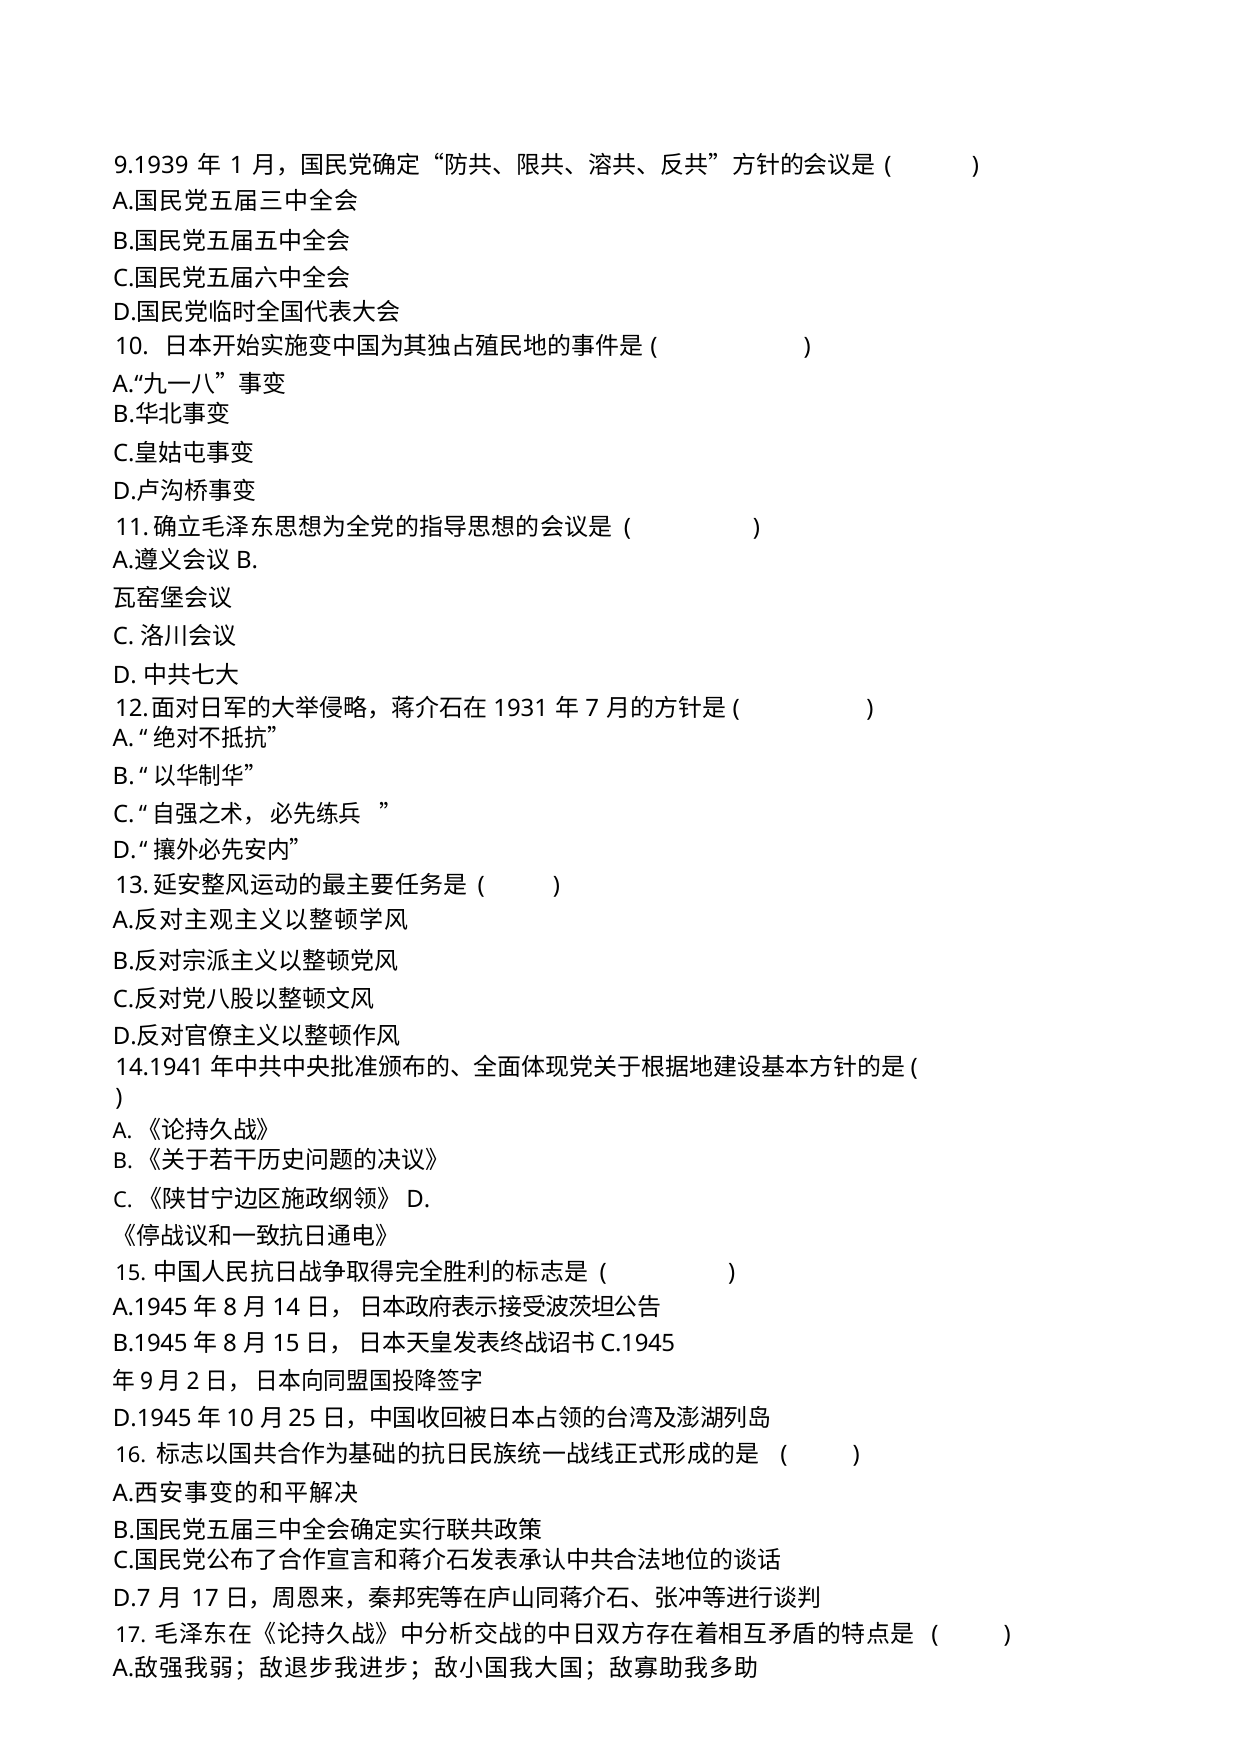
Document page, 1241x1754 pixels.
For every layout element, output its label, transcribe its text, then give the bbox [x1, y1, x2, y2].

text ) [115, 1081, 1167, 1112]
text C.皇姑屯事变D.卢沟桥事变 [113, 434, 257, 506]
text B.国民党五届三中全会确定实行联共政策 [113, 1515, 1167, 1545]
list “ 攘外必先安内” [112, 831, 1167, 866]
text 瓦窑堡会议C. 洛川会议 D. 中共七大 [113, 578, 257, 690]
text D.1945 年 10 月 25 日，中国收回被日本占领的台湾及澎湖列岛 [113, 1399, 1167, 1433]
list 标志以国共合作为基础的抗日民族统一战线正式形成的是 ( ) A.西安事变的和平解决 [112, 1434, 864, 1508]
text B.反对宗派主义以整顿党风C.反对党八股以整顿文风 D.反对官僚主义以整顿作风 [112, 942, 401, 1051]
text 年 9 月 2 日， 日本向同盟国投降签字 [113, 1361, 1167, 1396]
text D.7 月 17 日，周恩来，秦邦宪等在庐山同蒋介石、张冲等进行谈判 [113, 1578, 1167, 1613]
text 《停战议和一致抗日通电》 [113, 1217, 1167, 1251]
list 毛泽东在《论持久战》中分析交战的中日双方存在着相互矛盾的特点是 ( ) A.敌强我弱；敌退步我进步；敌小国我大国；敌寡助我多助 [112, 1616, 1015, 1684]
list 面对日军的大举侵略，蒋介石在 1931 年 7 月的方针是 ( ) [115, 694, 1167, 722]
text D.国民党临时全国代表大会 [113, 296, 1167, 326]
text B.华北事变 [113, 403, 1167, 428]
list “ 以华制华” [112, 757, 1167, 792]
list 《论持久战》 [112, 1114, 1167, 1144]
text 9.1939 年 1 月，国民党确定“防共、限共、溶共、反共”方针的会议是 ( ) A.国民党五届三中全会 [112, 146, 983, 216]
list 《关于若干历史问题的决议》 [113, 1144, 1167, 1175]
list 延安整风运动的最主要任务是 ( ) A.反对主观主义以整顿学风 [112, 866, 564, 936]
list 日本开始实施变中国为其独占殖民地的事件是 ( ) A.“九一八”事变 [112, 326, 815, 399]
list “ 绝对不抵抗” [112, 722, 1167, 752]
list 确立毛泽东思想为全党的指导思想的会议是 ( ) A.遵义会议 B. [112, 509, 764, 576]
list 中国人民抗日战争取得完全胜利的标志是 ( ) A.1945 年 8 月 14 日， 日本政府表示接受波茨坦公告B.1945 年 8 月 15 日， 日本天皇发表终战诏书C.1945 [112, 1252, 740, 1358]
list 《陕甘宁边区施政纲领》 D. [113, 1180, 1167, 1214]
text 14.1941 年中共中央批准颁布的、全面体现党关于根据地建设基本方针的是 ( [115, 1054, 1167, 1081]
text B.国民党五届五中全会C.国民党五届六中全会 [112, 222, 354, 293]
text C.国民党公布了合作宣言和蒋介石发表承认中共合法地位的谈话 [113, 1545, 1167, 1575]
list “ 自强之术， 必先练兵 ” [113, 795, 1167, 829]
